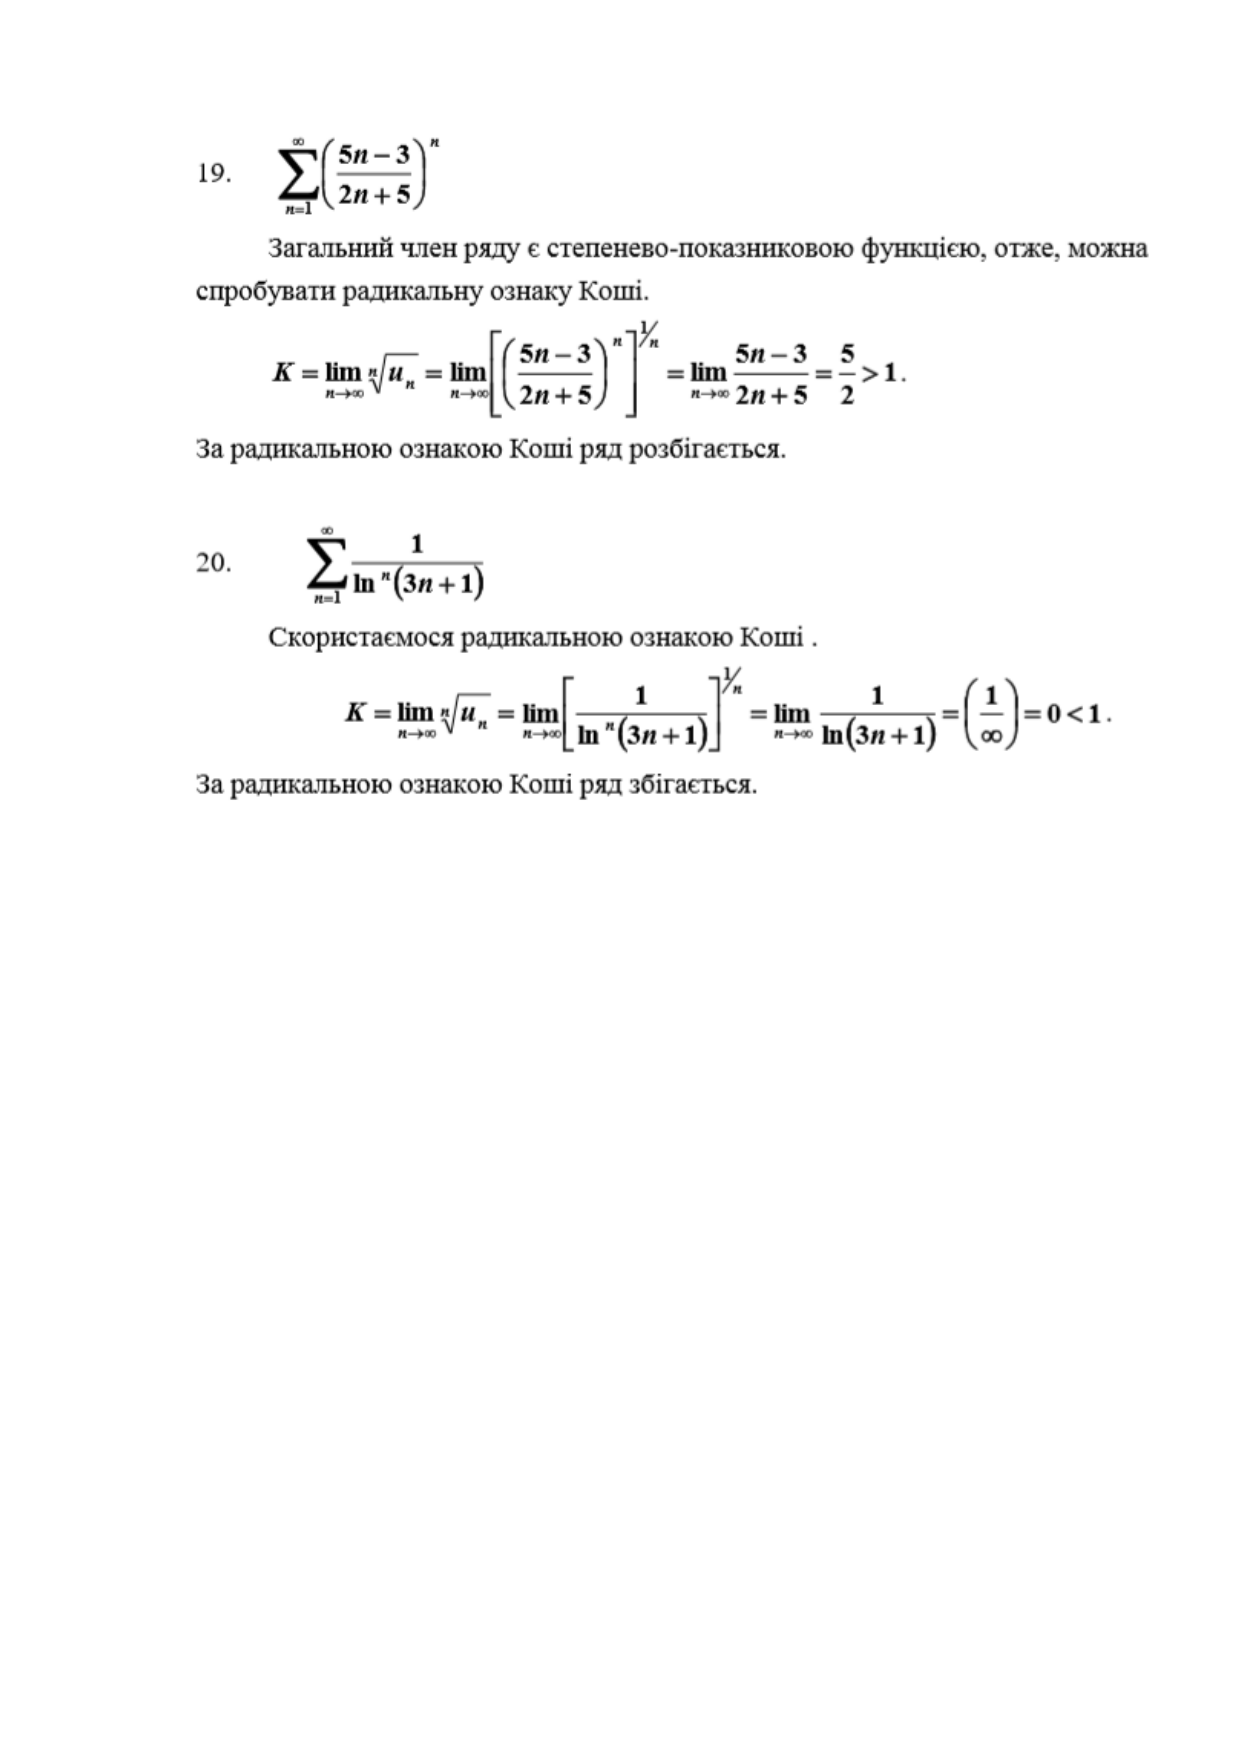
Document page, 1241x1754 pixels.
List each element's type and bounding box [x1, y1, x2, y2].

picture [177, 118, 1152, 823]
